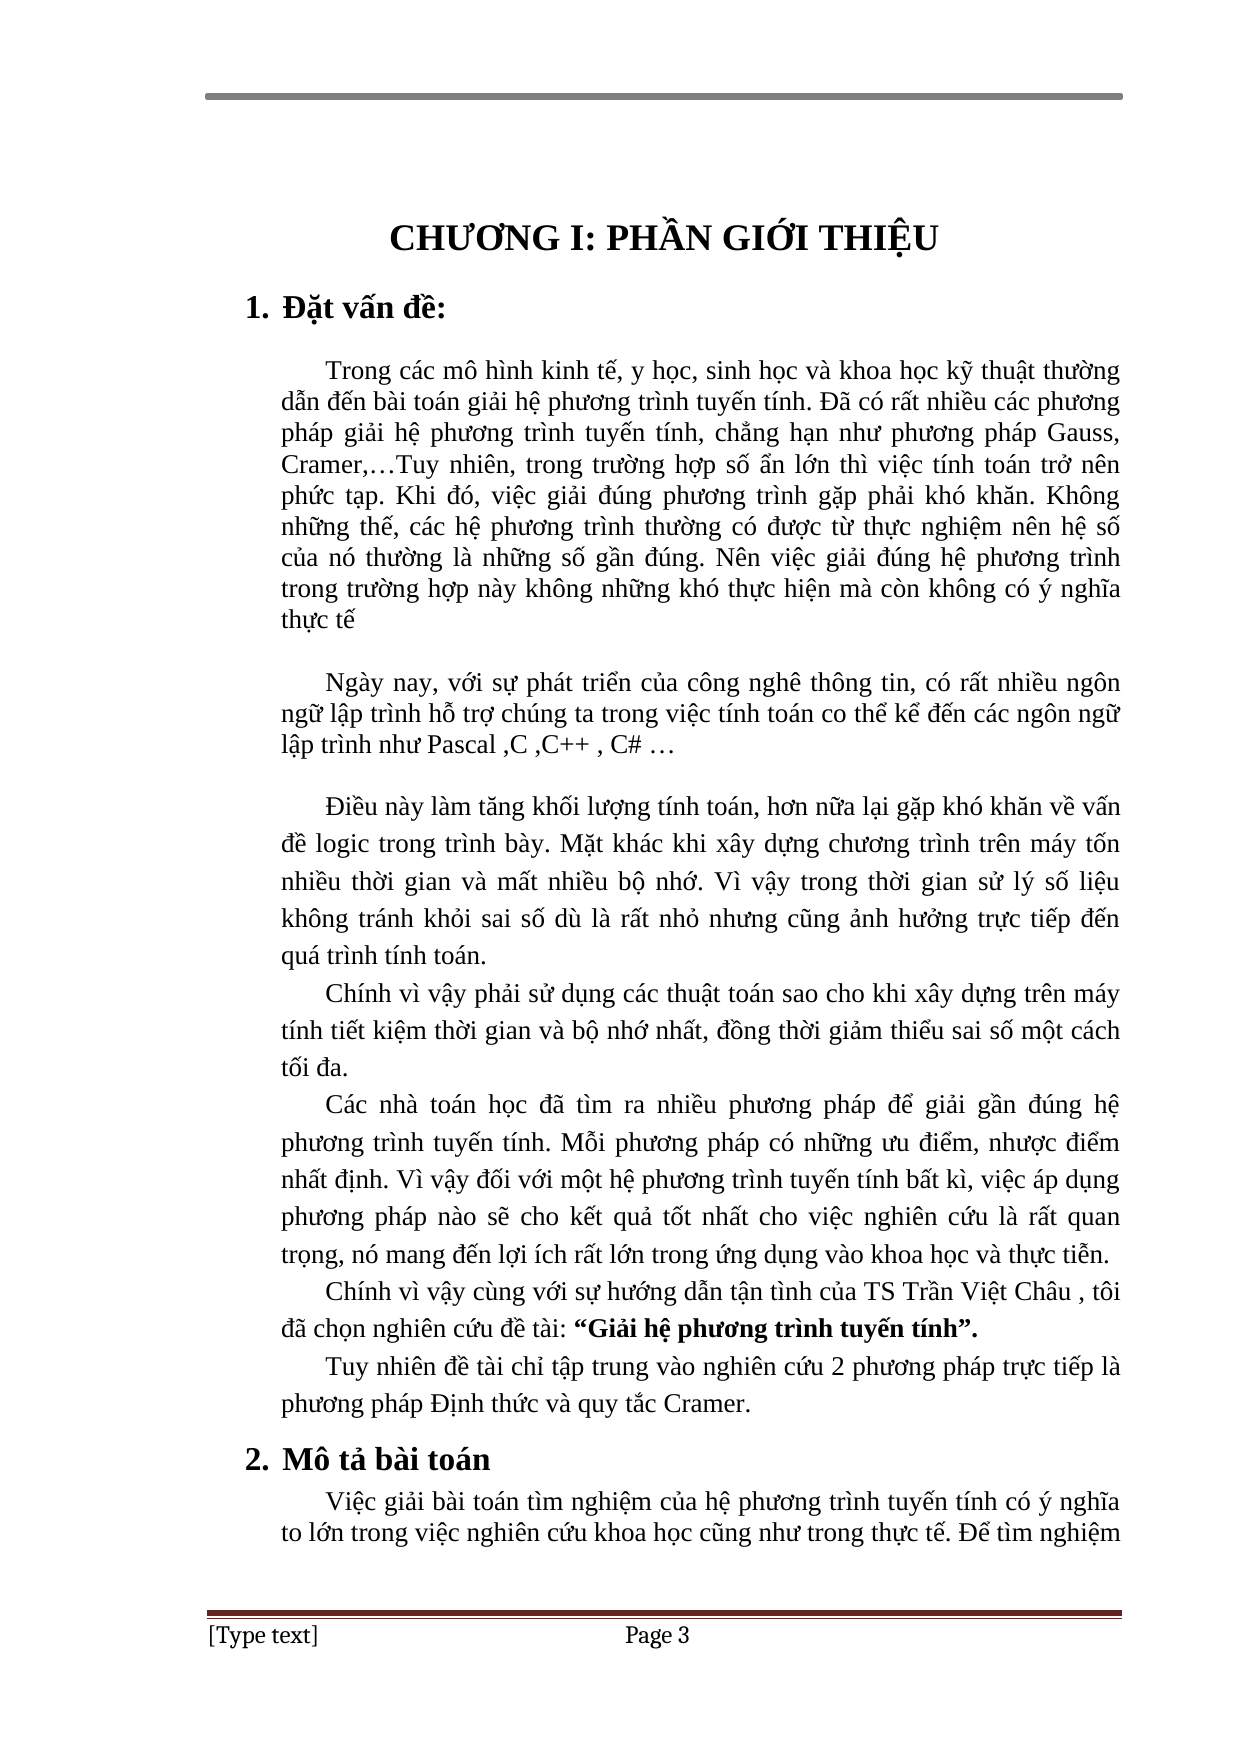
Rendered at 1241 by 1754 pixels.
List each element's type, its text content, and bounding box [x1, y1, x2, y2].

text Ngày nay, với sự phát triển của công nghê thông tin, có rất nhiều ngôn ngữ lập trình hỗ trợ chúng ta trong việc tính toán co thể kể đến các ngôn ngữ lập trình như Pascal ,C ,C++ , C# … [281, 666, 1122, 759]
text Chính vì vậy cùng với sự hướng dẫn tận tình của TS Trần Việt Châu , tôi đã chọn nghiên cứu đề tài: “Giải hệ phương trình tuyến tính”. [281, 1275, 1122, 1343]
text Trong các mô hình kinh tế, y học, sinh học và khoa học kỹ thuật thường dẫn đến bài toán giải hệ phương trình tuyến tính. Đã có rất nhiều các phương pháp giải hệ phương trình tuyến tính, chẳng hạn như phương pháp Gauss, Cramer,…Tuy nhiên, trong trường hợp số ẩn lớn thì việc tính toán trở nên phức tạp. Khi đó, việc giải đúng phương trình gặp phải khó khăn. Không những thế, các hệ phương trình thường có được từ thực nghiệm nên hệ số của nó thường là những số gần đúng. Nên việc giải đúng hệ phương trình trong trường hợp này không những khó thực hiện mà còn không có ý nghĩa thực tế [281, 354, 1122, 634]
subtitle Đặt vấn đề: [244, 287, 1122, 326]
text Các nhà toán học đã tìm ra nhiều phương pháp để giải gần đúng hệ phương trình tuyến tính. Mỗi phương pháp có những ưu điểm, nhược điểm nhất định. Vì vậy đối với một hệ phương trình tuyến tính bất kì, việc áp dụng phương pháp nào sẽ cho kết quả tốt nhất cho việc nghiên cứu là rất quan trọng, nó mang đến lợi ích rất lớn trong ứng dụng vào khoa học và thực tiễn. [281, 1089, 1122, 1269]
subtitle CHƯƠNG I: PHẦN GIỚI THIỆU [207, 215, 1122, 258]
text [281, 1485, 1122, 1547]
subtitle Mô tả bài toán [244, 1439, 1122, 1477]
text Chính vì vậy phải sử dụng các thuật toán sao cho khi xây dựng trên máy tính tiết kiệm thời gian và bộ nhớ nhất, đồng thời giảm thiểu sai số một cách tối đa. [281, 977, 1122, 1082]
text Tuy nhiên đề tài chỉ tập trung vào nghiên cứu 2 phương pháp trực tiếp là phương pháp Định thức và quy tắc Cramer. [281, 1350, 1122, 1418]
text Điều này làm tăng khối lượng tính toán, hơn nữa lại gặp khó khăn về vấn đề logic trong trình bày. Mặt khác khi xây dựng chương trình trên máy tốn nhiều thời gian và mất nhiều bộ nhớ. Vì vậy trong thời gian sử lý số liệu không tránh khỏi sai số dù là rất nhỏ nhưng cũng ảnh hưởng trực tiếp đến quá trình tính toán. [281, 790, 1122, 971]
